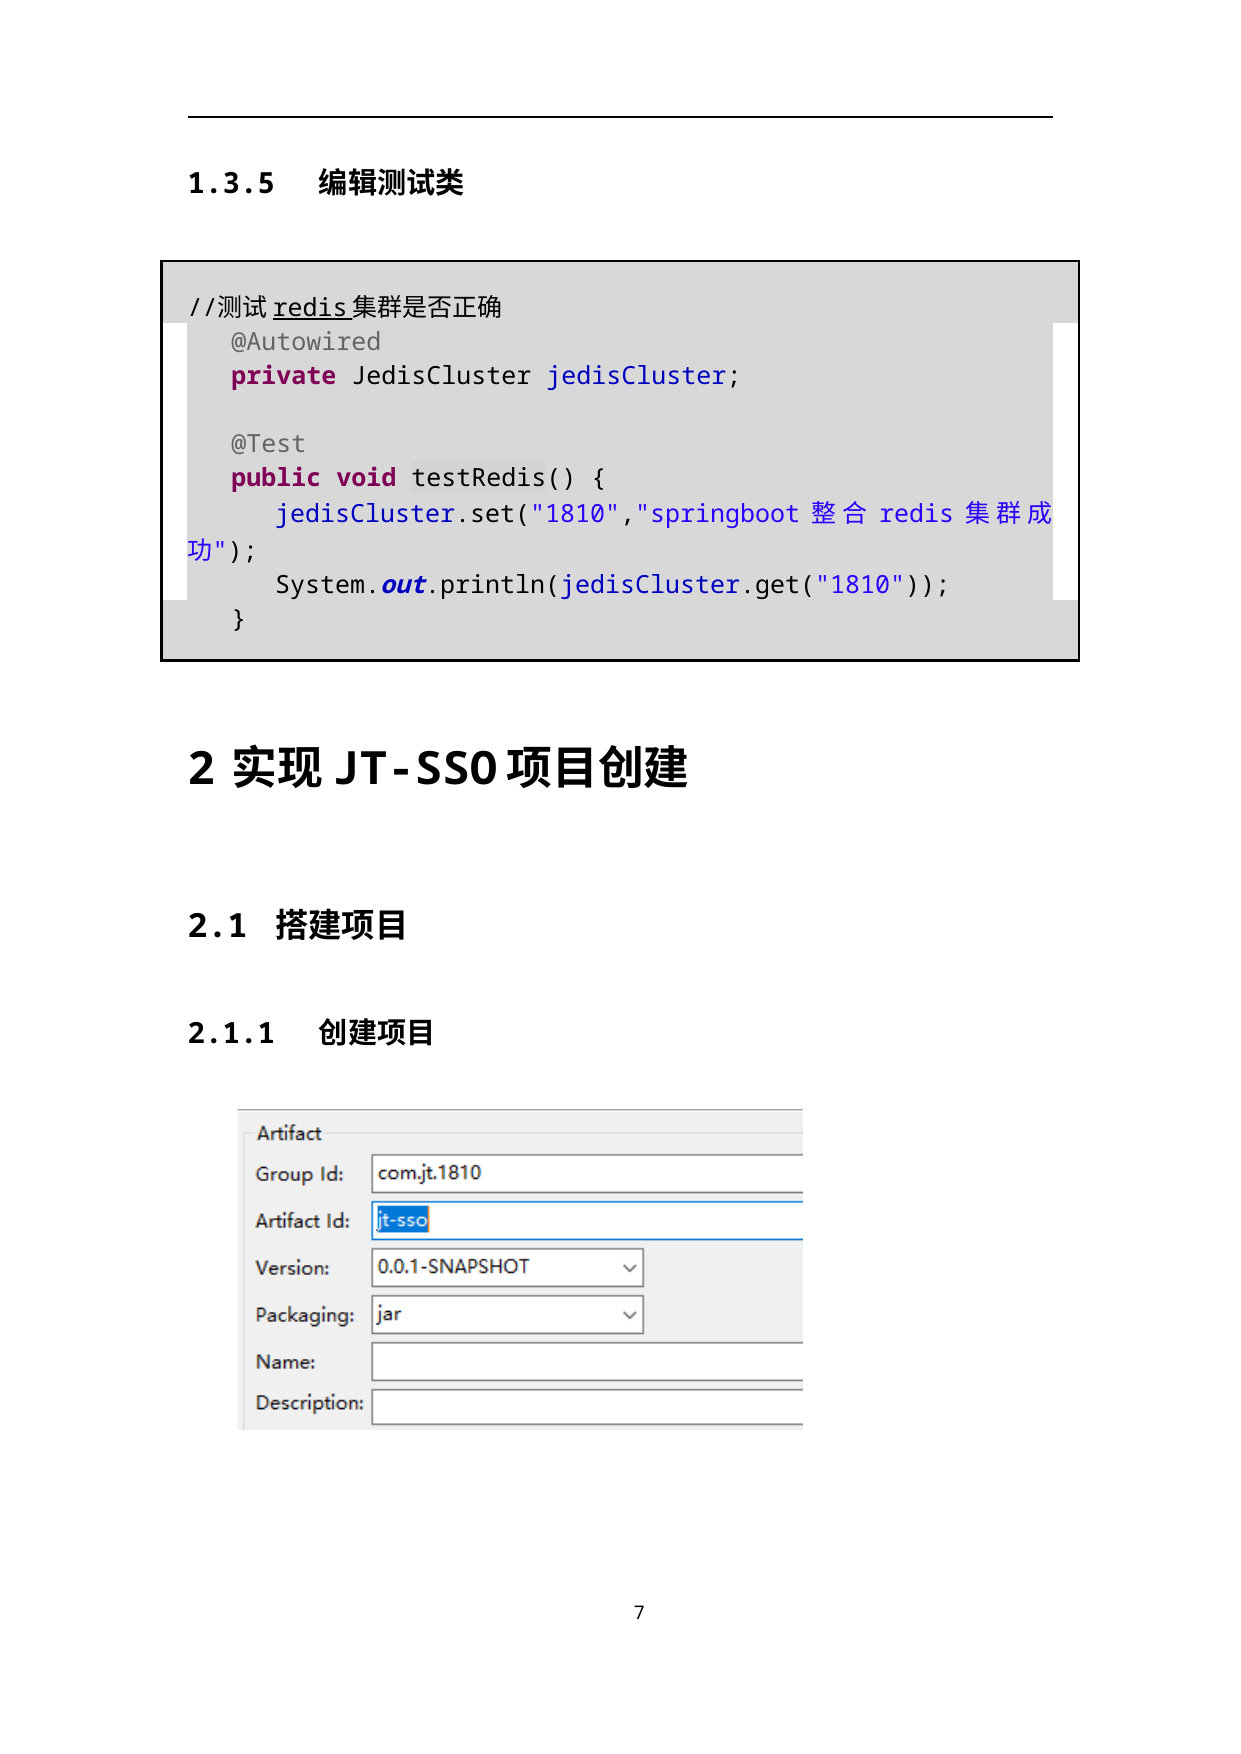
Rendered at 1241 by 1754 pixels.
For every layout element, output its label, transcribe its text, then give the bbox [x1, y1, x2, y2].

subtitle 编辑测试类 [187, 160, 1053, 202]
text } [163, 573, 1078, 659]
text @Autowired [187, 323, 1053, 358]
text private JedisCluster jedisCluster; [187, 358, 1053, 392]
text //测试redis集群是否正确 [163, 262, 1078, 323]
text public void testRedis() { [546, 460, 1053, 494]
text public void testRedis() { [187, 460, 411, 494]
text jedisCluster.set("1810","springboot整合redis集群成功"); [187, 494, 1053, 566]
picture [237, 1109, 803, 1430]
text @Test [187, 426, 1053, 460]
subtitle 创建项目 [187, 1009, 1053, 1052]
subtitle 实现JT-SSO项目创建 [187, 731, 1053, 798]
subtitle 搭建项目 [187, 898, 1053, 947]
